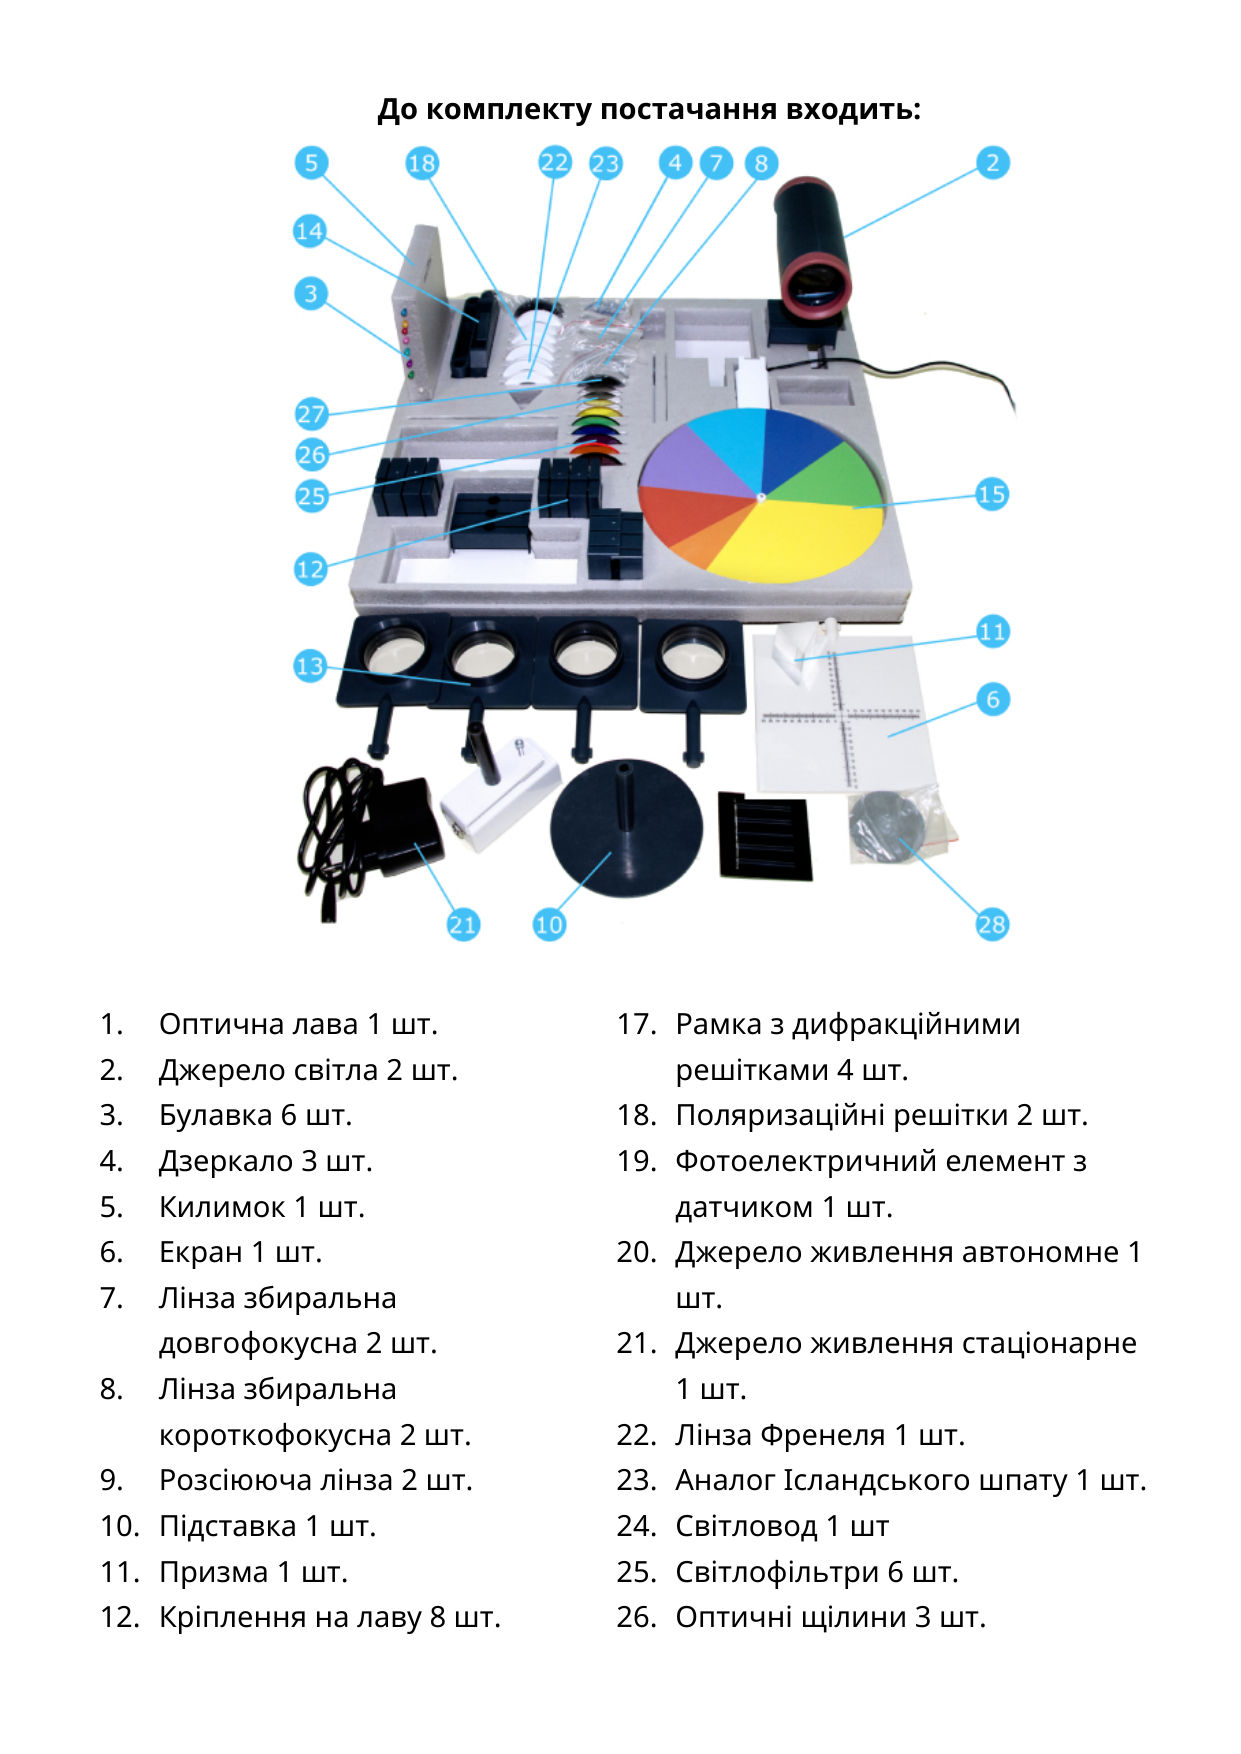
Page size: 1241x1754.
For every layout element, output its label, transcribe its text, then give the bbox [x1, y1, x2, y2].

text До комплекту постачання входить: [148, 88, 1152, 128]
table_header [88, 1004, 605, 1640]
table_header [605, 1004, 1166, 1640]
picture [240, 134, 1060, 954]
